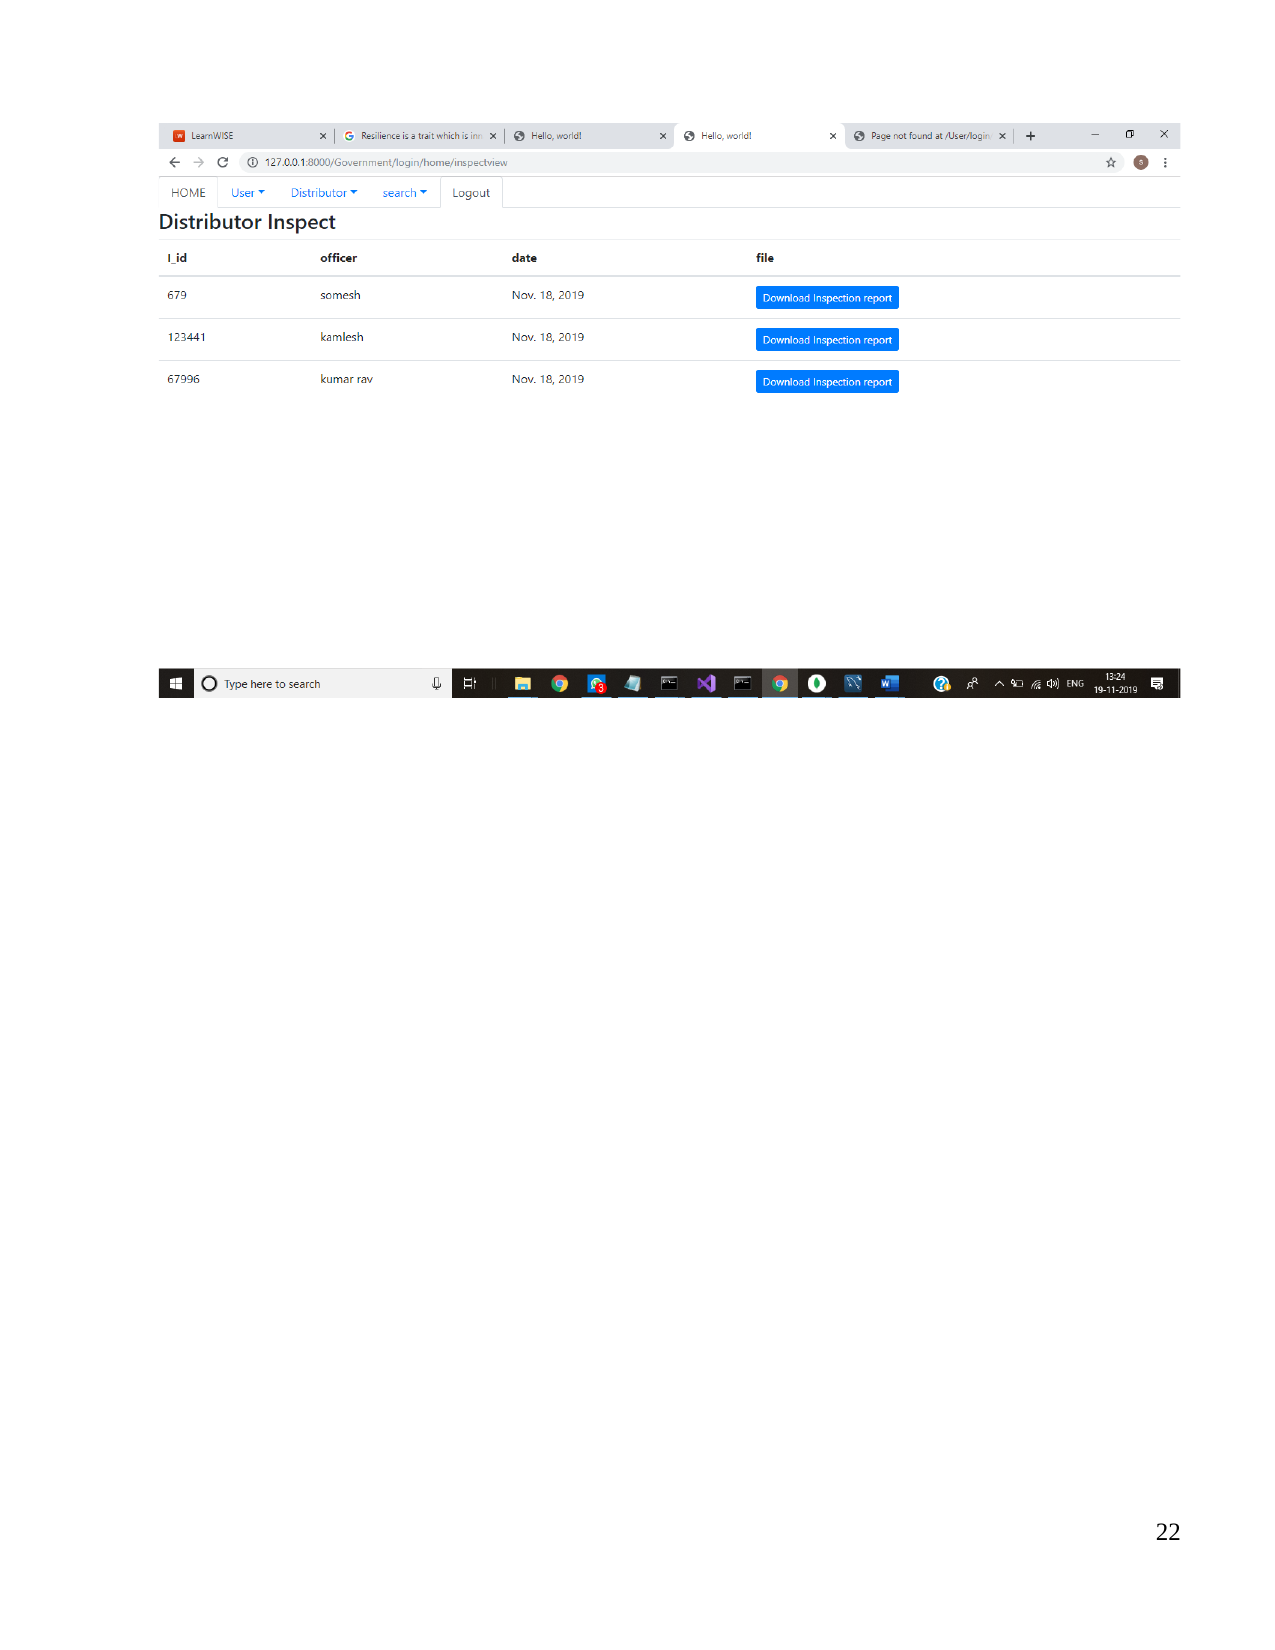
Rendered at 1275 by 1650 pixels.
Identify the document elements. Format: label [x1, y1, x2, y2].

picture [158, 123, 1181, 698]
